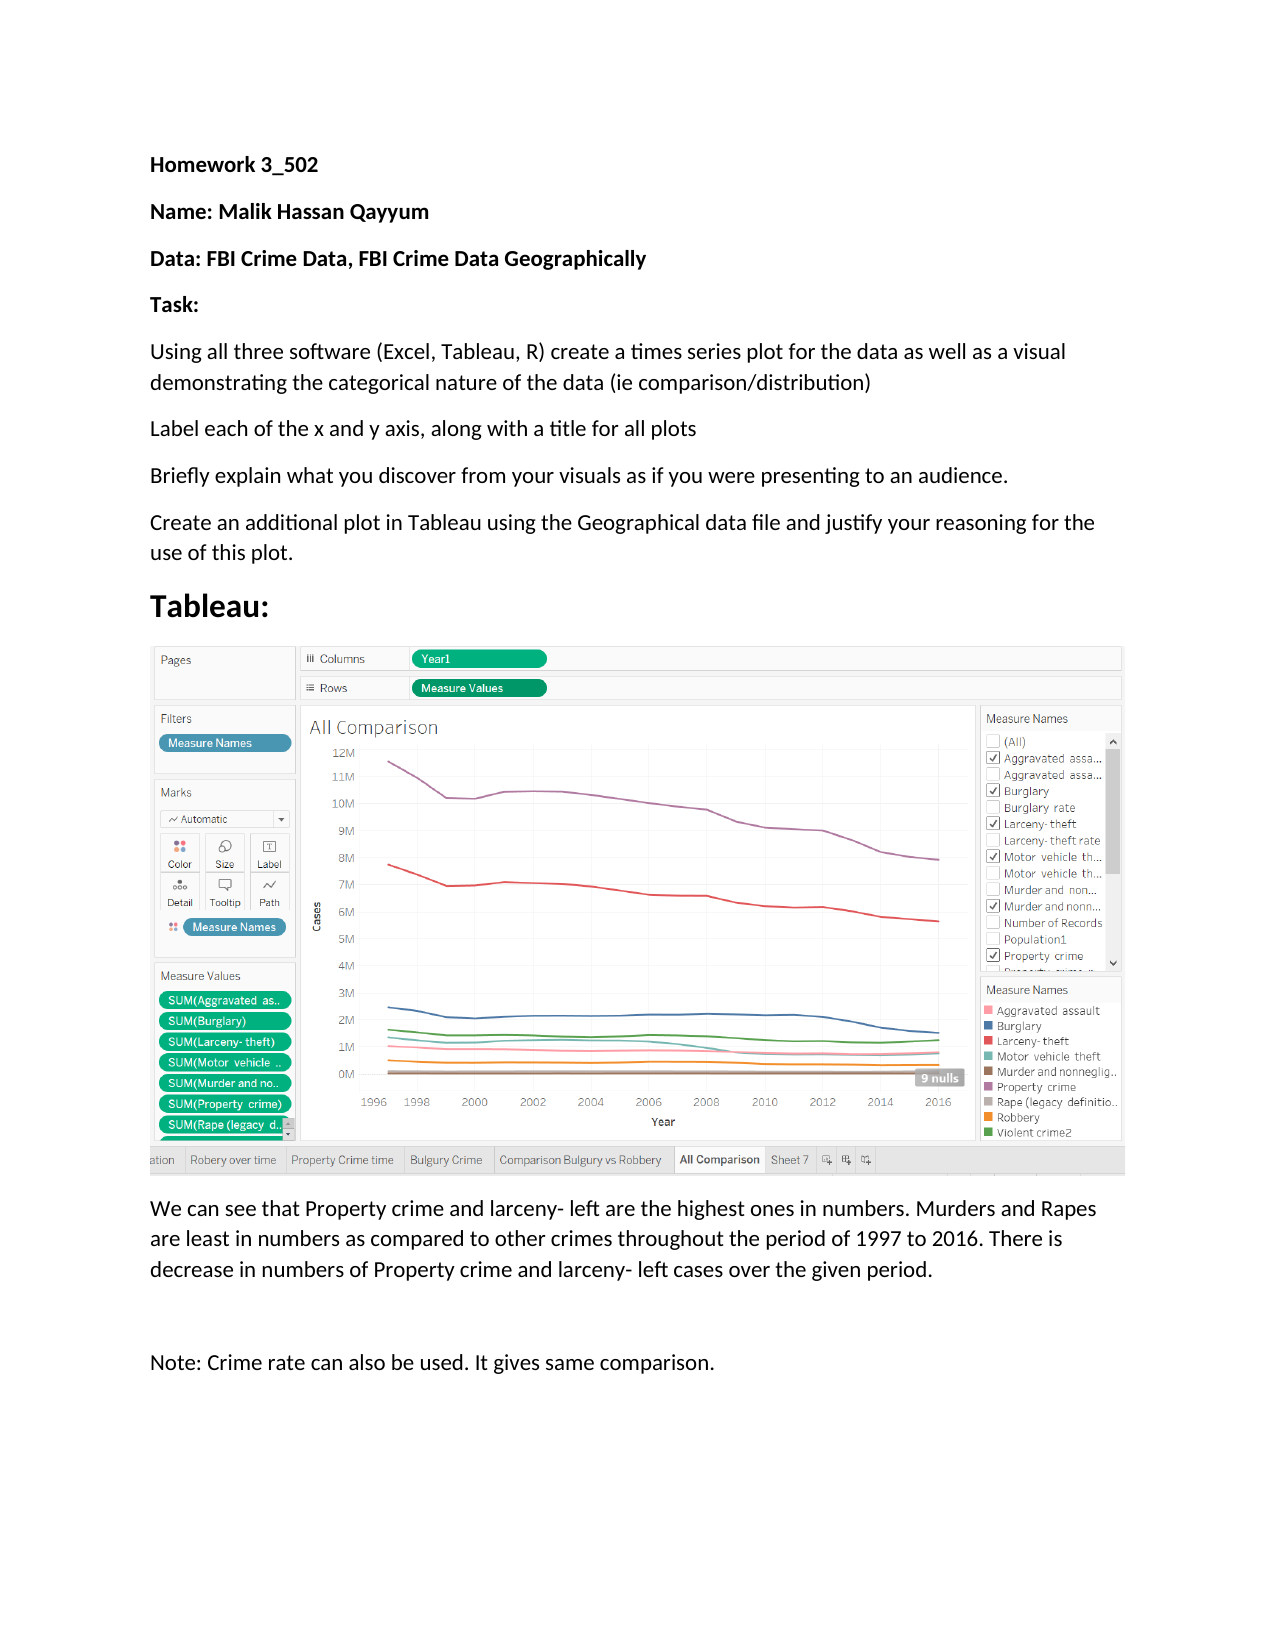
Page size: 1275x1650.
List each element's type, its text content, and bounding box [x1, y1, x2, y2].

text Homework 3_502 [150, 150, 1125, 178]
text Create an additional plot in Tableau using the Geographical data file and justify your reasoning for the use of this plot. [150, 508, 1125, 567]
picture [150, 646, 1125, 1176]
text We can see that Property crime and larceny- left are the highest ones in numbers. Murders and Rapes are least in numbers as compared to other crimes throughout the period of 1997 to 2016. There is decrease in numbers of Property crime and larceny- left cases over the given period. [150, 1194, 1125, 1283]
text Briefly explain what you discover from your visuals as if you were presenting to an audience. [150, 461, 1125, 489]
text Using all three software (Excel, Tableau, R) create a times series plot for the data as well as a visual demonstrating the categorical nature of the data (ie comparison/distribution) [150, 337, 1125, 396]
text Label each of the x and y axis, along with a title for all plots [150, 414, 1125, 443]
text Data: FBI Crime Data, FBI Crime Data Geographically [150, 244, 1125, 272]
text Task: [150, 291, 1125, 319]
text Note: Crime rate can also be used. It gives same comparison. [150, 1348, 1125, 1377]
text Name: Malik Hassan Qayyum [150, 197, 1125, 225]
text Tableau: [150, 585, 1125, 626]
